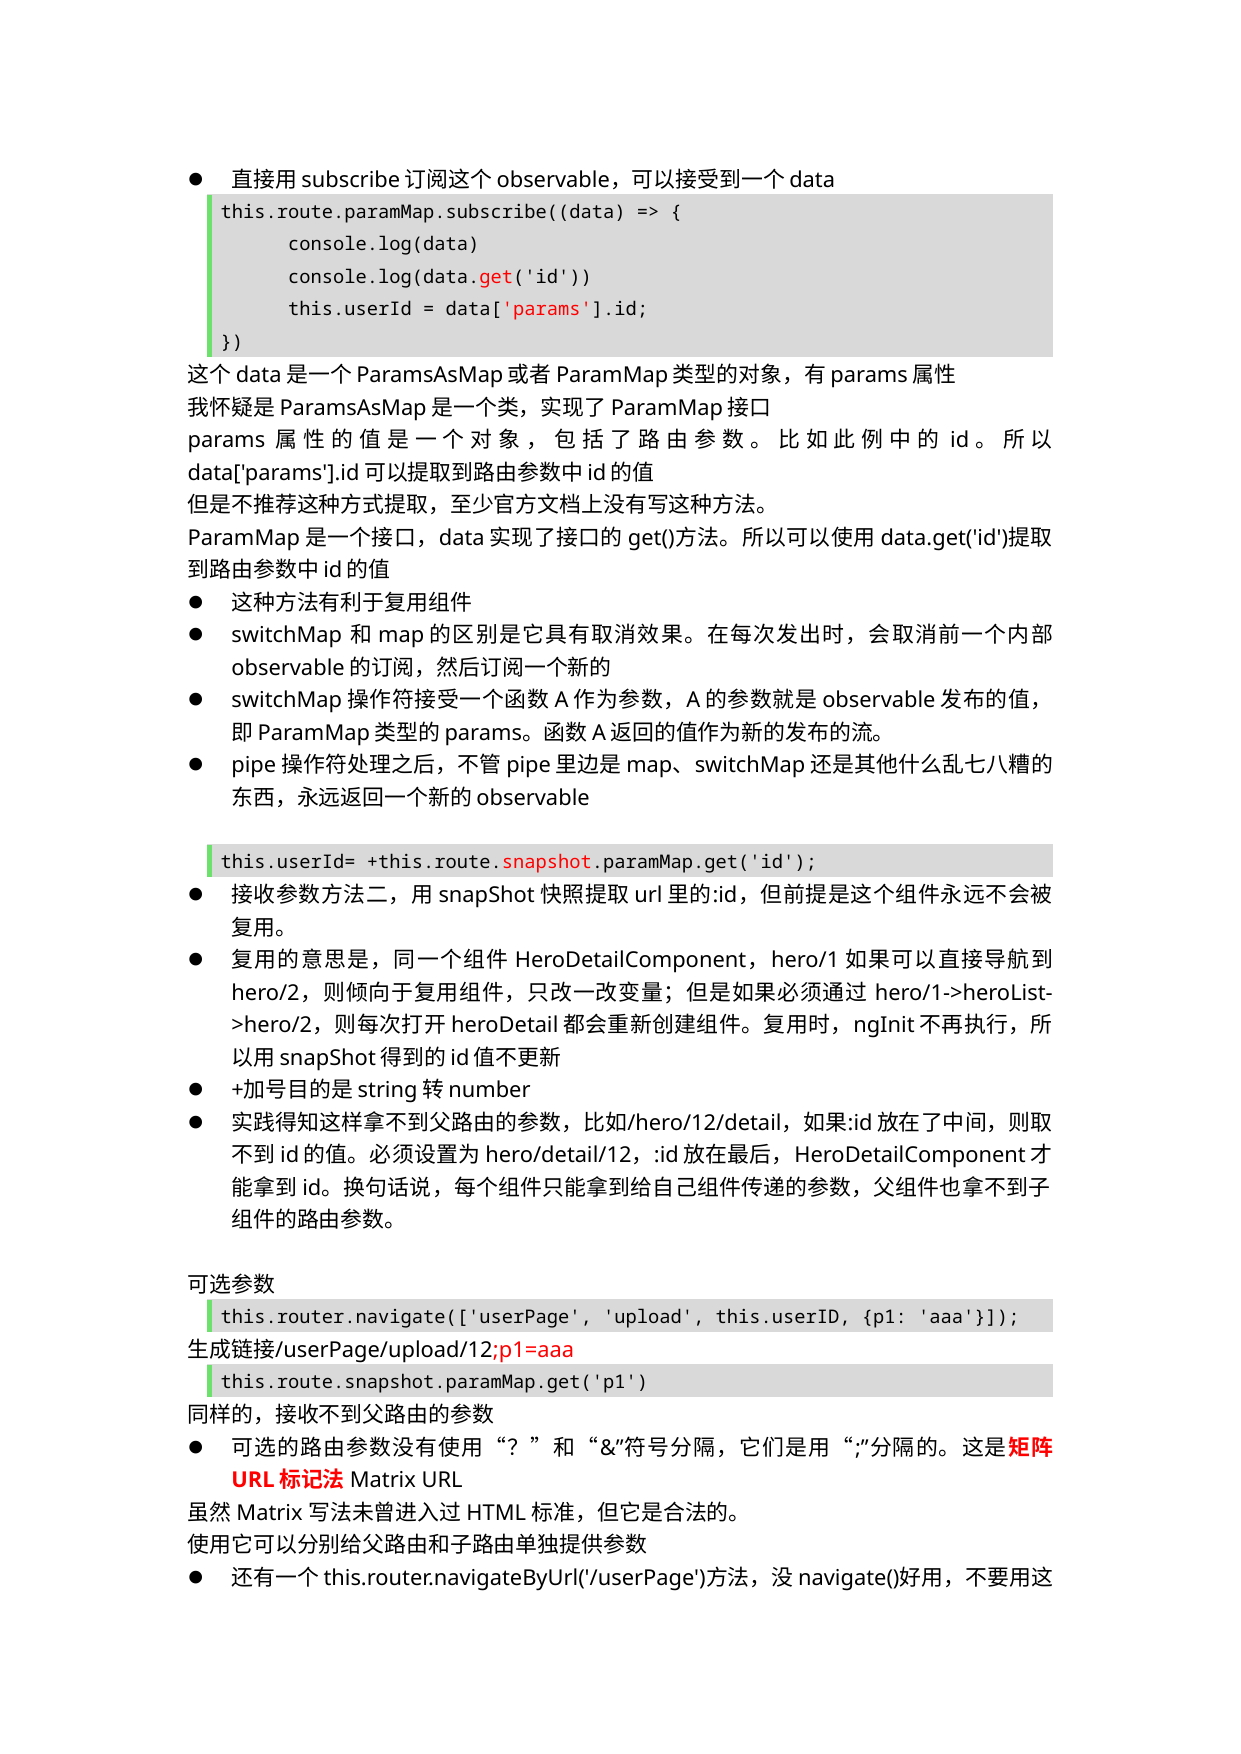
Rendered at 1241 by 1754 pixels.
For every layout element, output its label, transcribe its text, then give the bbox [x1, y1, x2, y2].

text 使用它可以分别给父路由和子路由单独提供参数 [187, 1527, 1053, 1559]
text this.route.snapshot.paramMap.get('p1') [207, 1364, 1053, 1397]
list 直接用subscribe订阅这个observable，可以接受到一个data [187, 162, 1053, 194]
list 接收参数方法二，用snapShot快照提取url里的:id，但前提是这个组件永远不会被复用。 [187, 877, 1053, 942]
text 这个data是一个ParamsAsMap或者ParamMap类型的对象，有params属性 [187, 357, 1053, 389]
text 但是不推荐这种方式提取，至少官方文档上没有写这种方法。 [187, 487, 1053, 519]
text console.log(data.get('id')) [212, 259, 1053, 292]
text this.userId= +this.route.snapshot.paramMap.get('id'); [207, 844, 1053, 877]
text 虽然 Matrix 写法未曾进入过 HTML 标准，但它是合法的。 [187, 1494, 1053, 1527]
list switchMap操作符接受一个函数A作为参数，A的参数就是observable发布的值，即ParamMap类型的params。函数A返回的值作为新的发布的流。 [187, 682, 1053, 747]
list 还有一个this.router.navigateByUrl('/userPage')方法，没navigate()好用，不要用这个了 [187, 1559, 1053, 1592]
text 同样的，接收不到父路由的参数 [187, 1397, 1053, 1429]
list 这种方法有利于复用组件 [187, 584, 1053, 617]
text 生成链接/userPage/upload/12;p1=aaa [187, 1332, 1053, 1364]
list 实践得知这样拿不到父路由的参数，比如/hero/12/detail，如果:id放在了中间，则取不到id的值。必须设置为hero/detail/12，:id放在最后，HeroDetailComponent才能拿到id。换句话说，每个组件只能拿到给自己组件传递的参数，父组件也拿不到子组件的路由参数。 [187, 1104, 1053, 1234]
text this.route.paramMap.subscribe((data) => { [207, 194, 1053, 227]
text this.router.navigate(['userPage', 'upload', this.userID, {p1: 'aaa'}]); [207, 1299, 1053, 1332]
list pipe操作符处理之后，不管pipe里边是map、switchMap还是其他什么乱七八糟的东西，永远返回一个新的observable [187, 747, 1053, 812]
text 我怀疑是ParamsAsMap是一个类，实现了ParamMap接口 [187, 389, 1053, 422]
list 可选的路由参数没有使用“？”和“&”符号分隔，它们是用“;”分隔的。这是矩阵 URL标记法 Matrix URL [187, 1429, 1053, 1494]
text params属性的值是一个对象，包括了路由参数。比如此例中的id。所以data['params'].id可以提取到路由参数中id的值 [187, 422, 1053, 487]
list +加号目的是string转number [187, 1072, 1053, 1104]
list 复用的意思是，同一个组件HeroDetailComponent，hero/1如果可以直接导航到hero/2，则倾向于复用组件，只改一改变量；但是如果必须通过hero/1->heroList->hero/2，则每次打开heroDetail都会重新创建组件。复用时，ngInit不再执行，所以用snapShot得到的id值不更新 [187, 942, 1053, 1072]
text 可选参数 [187, 1267, 1053, 1299]
text this.userId = data['params'].id; [212, 292, 1053, 324]
text }) [212, 324, 1053, 357]
text console.log(data) [212, 227, 1053, 259]
list switchMap 和map的区别是它具有取消效果。在每次发出时，会取消前一个内部 observable的订阅，然后订阅一个新的 [187, 617, 1053, 682]
text ParamMap是一个接口，data实现了接口的get()方法。所以可以使用data.get('id')提取到路由参数中id的值 [187, 519, 1053, 584]
